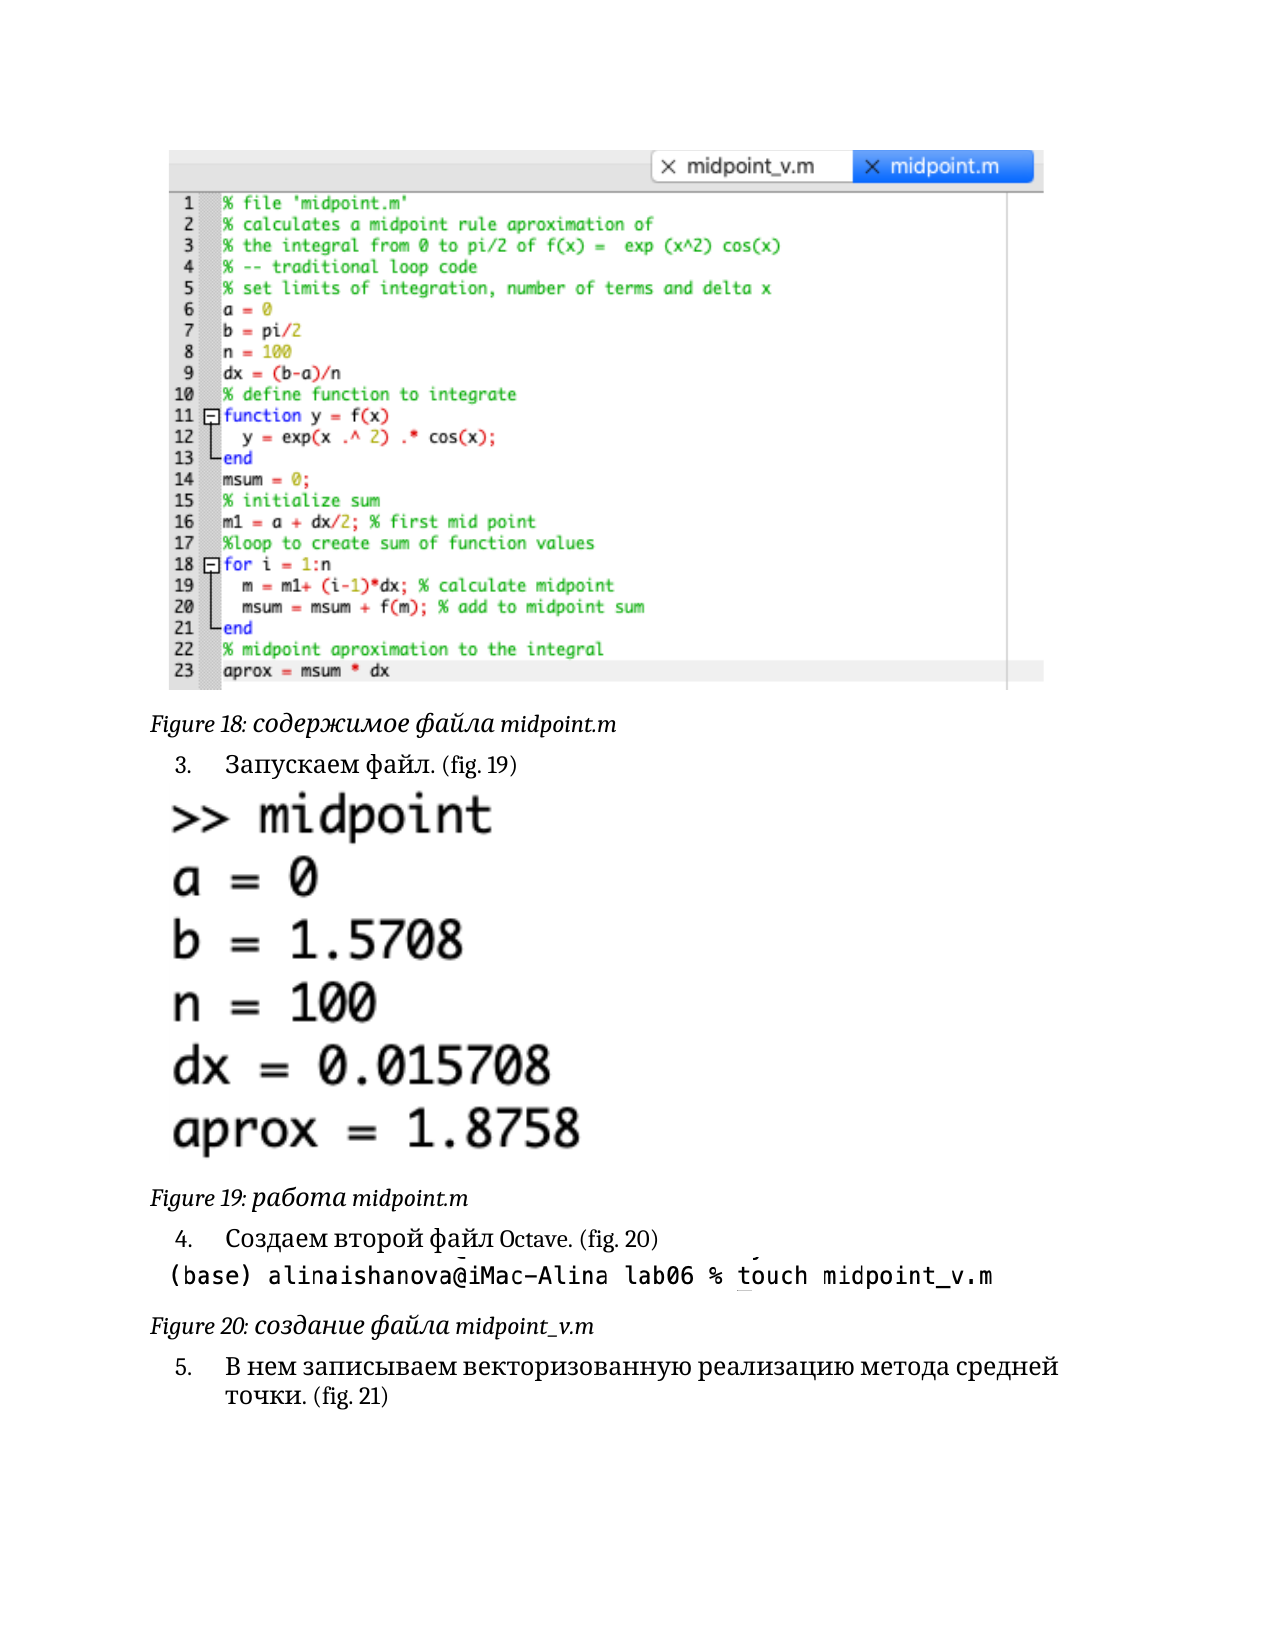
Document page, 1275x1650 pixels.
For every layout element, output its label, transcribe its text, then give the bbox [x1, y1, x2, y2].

picture [168, 1257, 1044, 1291]
list Запускаем файл. (fig. 19) [175, 751, 1125, 780]
text Figure 20: создание файла midpoint_v.m [150, 1312, 1125, 1340]
text Figure 19: работа midpoint.m [150, 1184, 1125, 1213]
list В нем записываем векторизованную реализацию метода средней точки. (fig. 21) [175, 1353, 1125, 1410]
picture [168, 783, 619, 1164]
list Создаем второй файл Octave. (fig. 20) [175, 1225, 1125, 1254]
picture [168, 150, 1044, 690]
text Figure 18: содержимое файла midpoint.m [150, 710, 1125, 739]
